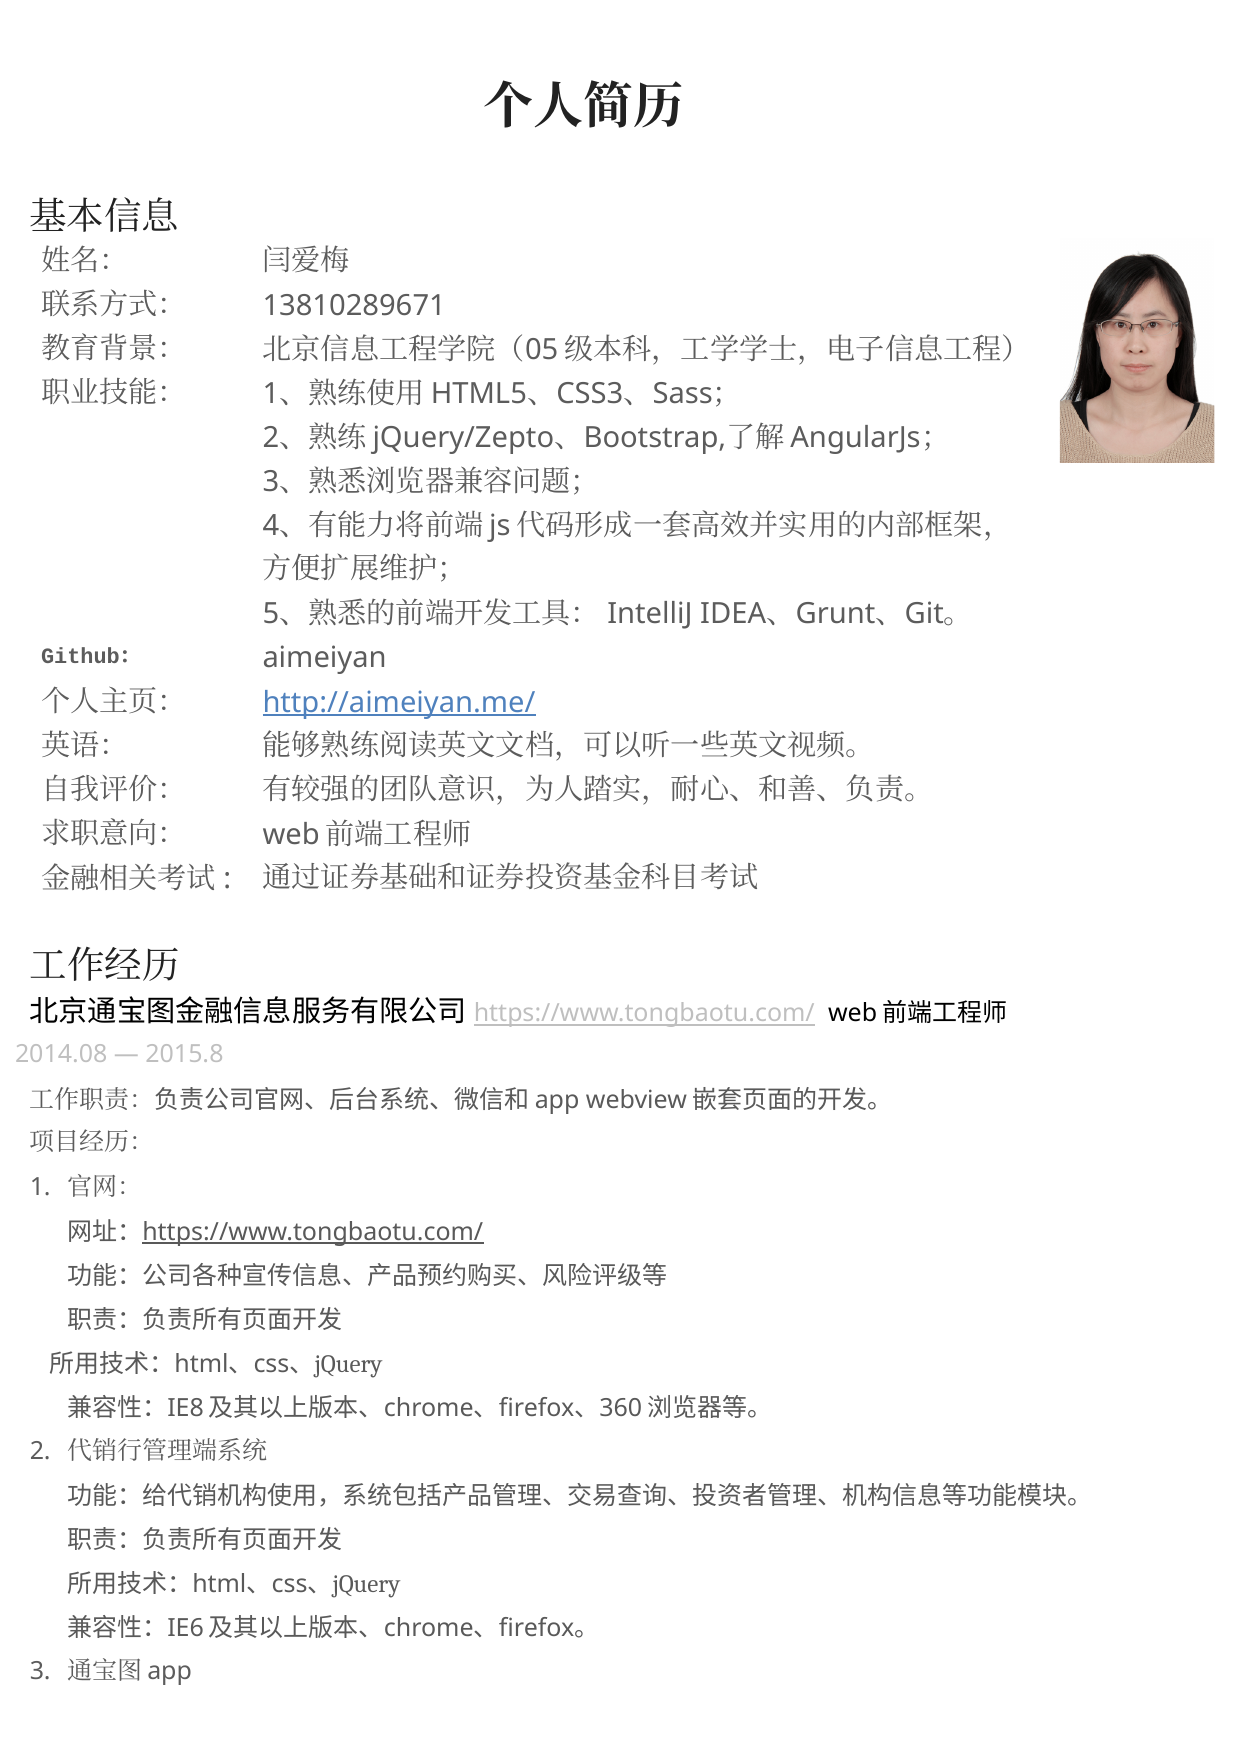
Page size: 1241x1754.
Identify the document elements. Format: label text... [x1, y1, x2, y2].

list 通宝图app [29, 1648, 1197, 1692]
text 工作经历 [29, 943, 1197, 987]
table_cell 通过证券基础和证券投资基金科目考试 [251, 855, 1048, 943]
table_cell Github： [30, 635, 251, 679]
list 职责：负责所有页面开发 [67, 1516, 1197, 1560]
table_cell 能够熟练阅读英文文档，可以听一些英文视频。 [251, 723, 1048, 767]
table_header 姓名： [30, 238, 251, 282]
text 基本信息 [28, 194, 1197, 238]
list 所用技术：html、css、jQuery [67, 1560, 1197, 1604]
table_cell 职业技能： [30, 370, 251, 634]
list 兼容性：IE6及其以上版本、chrome、firefox。 [67, 1604, 1197, 1648]
table_cell 北京信息工程学院（05级本科，工学学士，电子信息工程） [251, 326, 1048, 370]
table_cell aimeiyan [251, 635, 1048, 679]
table_cell 有较强的团队意识，为人踏实，耐心、和善、负责。 [251, 767, 1048, 811]
table_cell 求职意向： [30, 811, 251, 855]
table_cell 个人主页： [30, 679, 251, 723]
list 兼容性：IE8及其以上版本、chrome、firefox、360浏览器等。 [67, 1384, 1197, 1428]
text 工作职责：负责公司官网、后台系统、微信和app webview嵌套页面的开发。 [29, 1075, 1197, 1119]
list 职责：负责所有页面开发 [67, 1296, 1197, 1339]
text 所用技术：html、css、jQuery [29, 1339, 1197, 1384]
table_cell 联系方式： [30, 282, 251, 326]
table_cell 13810289671 [251, 282, 1048, 326]
table_header 闫爱梅 [251, 238, 1048, 282]
text 北京通宝图金融信息服务有限公司 https://www.tongbaotu.com/ web前端工程师 2014.08 — 2015.8 [15, 987, 1197, 1075]
list 官网： [29, 1163, 1197, 1207]
text 个人简历 [0, 62, 1197, 150]
table_cell web前端工程师 [251, 811, 1048, 855]
table_cell 自我评价： [30, 767, 251, 811]
text 项目经历： [29, 1119, 1197, 1163]
list 代销行管理端系统 [29, 1428, 1197, 1472]
picture [1059, 238, 1215, 463]
table_cell 1、熟练使用HTML5、CSS3、Sass； 2、熟练jQuery/Zepto、Bootstrap,了解AngularJs； 3、熟悉浏览器兼容问题； 4、有能力将前端js代码形成一套高效并实用的内部框架，方便扩展维护； 5、熟悉的前端开发工具： IntelliJ IDEA、Grunt、Git。 [251, 370, 1048, 634]
table_cell http://aimeiyan.me/ [251, 679, 1048, 723]
list 功能：公司各种宣传信息、产品预约购买、风险评级等 [67, 1251, 1197, 1296]
table_cell 教育背景： [30, 326, 251, 370]
table_header [1049, 238, 1226, 943]
table_cell 金融相关考试 : [30, 855, 251, 943]
list 功能：给代销机构使用，系统包括产品管理、交易查询、投资者管理、机构信息等功能模块。 [67, 1472, 1197, 1516]
table_cell 英语： [30, 723, 251, 767]
list 网址：https://www.tongbaotu.com/ [67, 1207, 1197, 1251]
